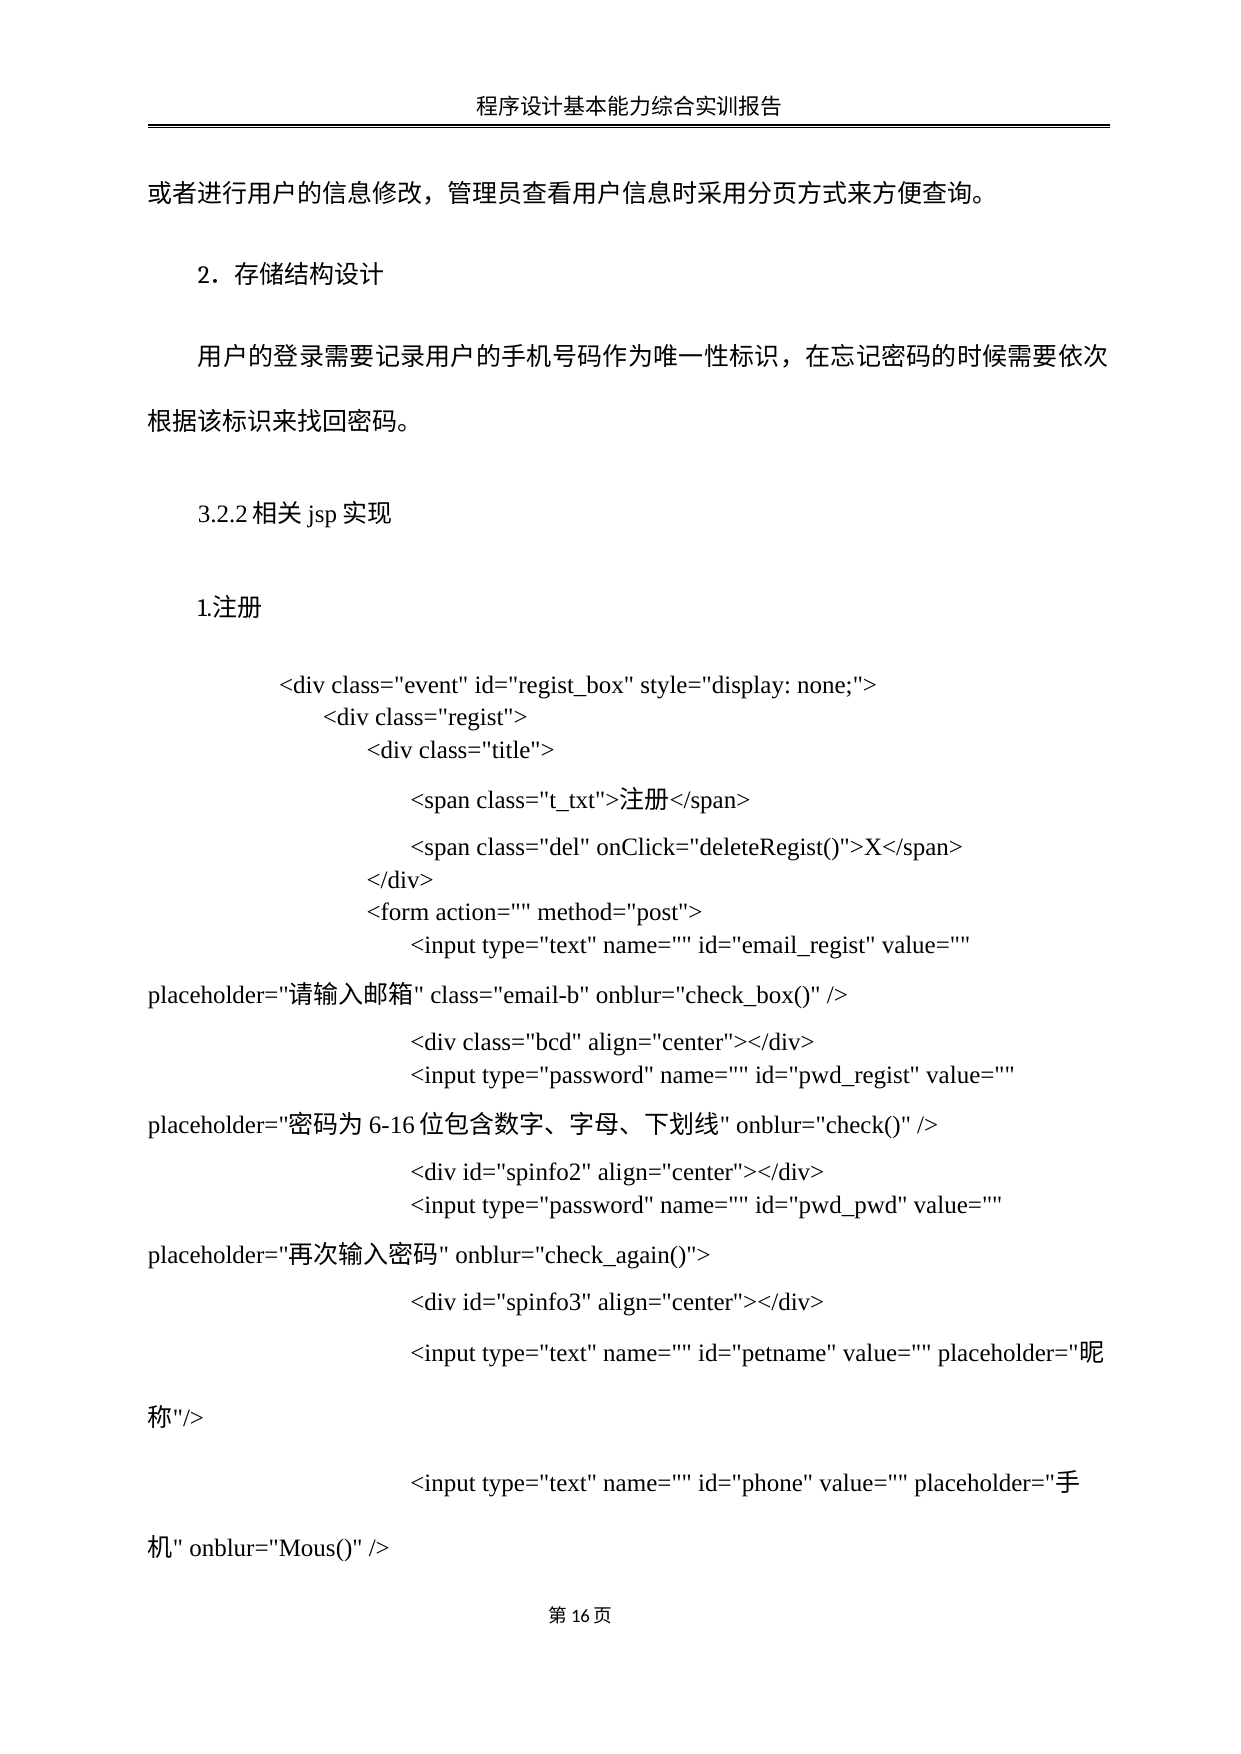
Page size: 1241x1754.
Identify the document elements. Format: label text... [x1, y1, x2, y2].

text <div class="regist"> [148, 701, 1110, 733]
text <div class="bcd" align="center"></div> [148, 1026, 1110, 1058]
subtitle 3.2.2相关jsp实现 [148, 479, 1110, 544]
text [148, 159, 1110, 224]
text <div id="spinfo3" align="center"></div> [148, 1286, 1110, 1318]
text <div id="spinfo2" align="center"></div> [148, 1156, 1110, 1188]
text 用户的登录需要记录用户的手机号码作为唯一性标识，在忘记密码的时候需要依次根据该标识来找回密码。 [148, 322, 1110, 452]
text <div class="title"> [148, 733, 1110, 766]
text <input type="text" name="" id="petname" value="" placeholder="昵称"/> [148, 1318, 1110, 1448]
text <span class="del" onClick="deleteRegist()">X</span> [148, 831, 1110, 863]
text <div class="event" id="regist_box" style="display: none;"> [148, 668, 1110, 701]
text <form action="" method="post"> [148, 896, 1110, 928]
text <input type="text" name="" id="email_regist" value="" placeholder="请输入邮箱" class="email-b" onblur="check_box()" /> [148, 928, 1110, 1026]
text </div> [148, 863, 1110, 896]
subtitle 1.注册 [148, 573, 1110, 638]
text <span class="t_txt">注册</span> [148, 766, 1110, 831]
subtitle 2．存储结构设计 [148, 240, 1110, 305]
text <input type="password" name="" id="pwd_pwd" value="" placeholder="再次输入密码" onblur="check_again()"> [148, 1188, 1110, 1286]
text <input type="password" name="" id="pwd_regist" value="" placeholder="密码为6-16位包含数字、字母、下划线" onblur="check()" /> [148, 1058, 1110, 1156]
text <input type="text" name="" id="phone" value="" placeholder="手机" onblur="Mous()" /> [148, 1448, 1110, 1578]
